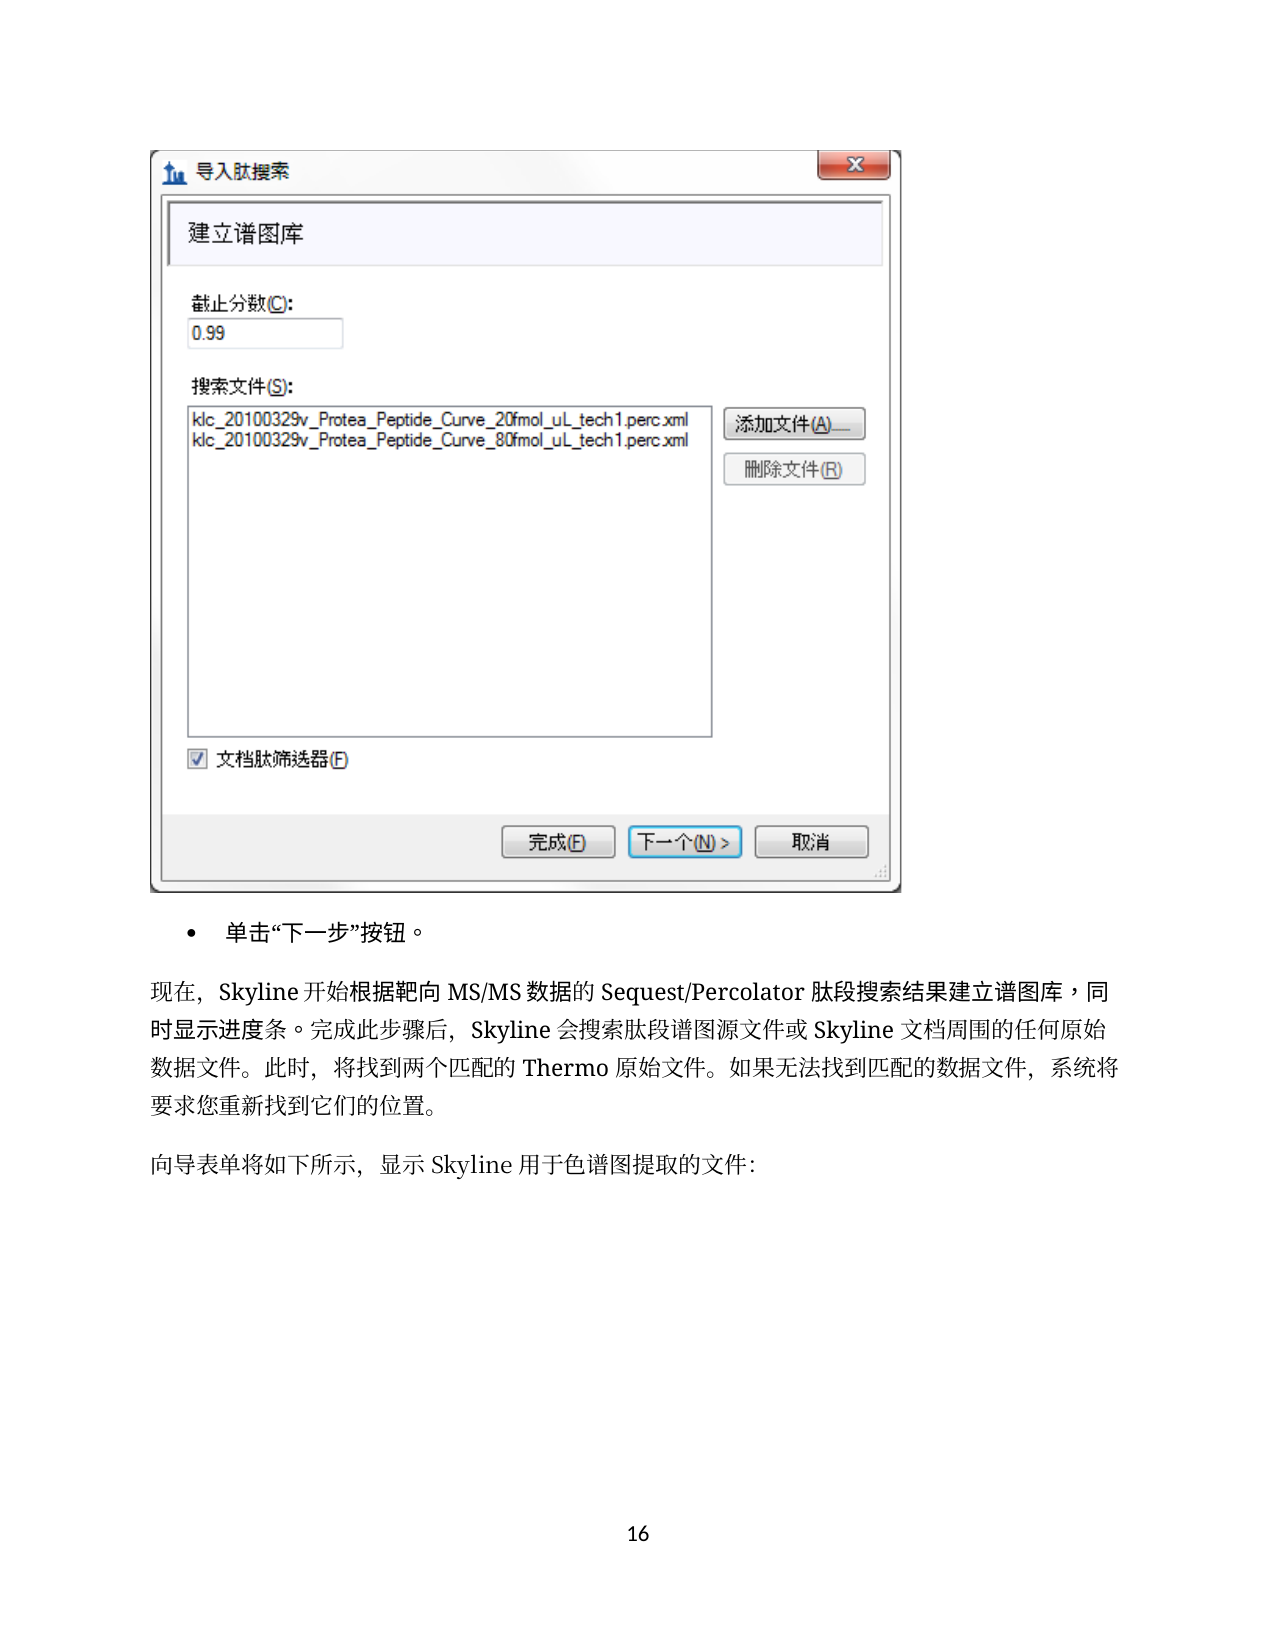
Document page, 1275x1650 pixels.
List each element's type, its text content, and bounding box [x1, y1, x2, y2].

list 单击“下一步”按钮。 [187, 917, 1125, 948]
text 向导表单将如下所示，显示 Skyline用于色谱图提取的文件： [150, 1147, 1125, 1179]
picture [150, 150, 902, 893]
text 现在，Skyline开始根据靶向 MS/MS数据的 Sequest/Percolator 肽段搜索结果建立谱图库，同时显示进度条。完成此步骤后，Skyline会搜索肽段谱图源文件或 Skyline 文档周围的任何原始数据文件。此时，将找到两个匹配的 Thermo 原始文件。如果无法找到匹配的数据文件，系统将要求您重新找到它们的位置。 [150, 974, 1125, 1121]
